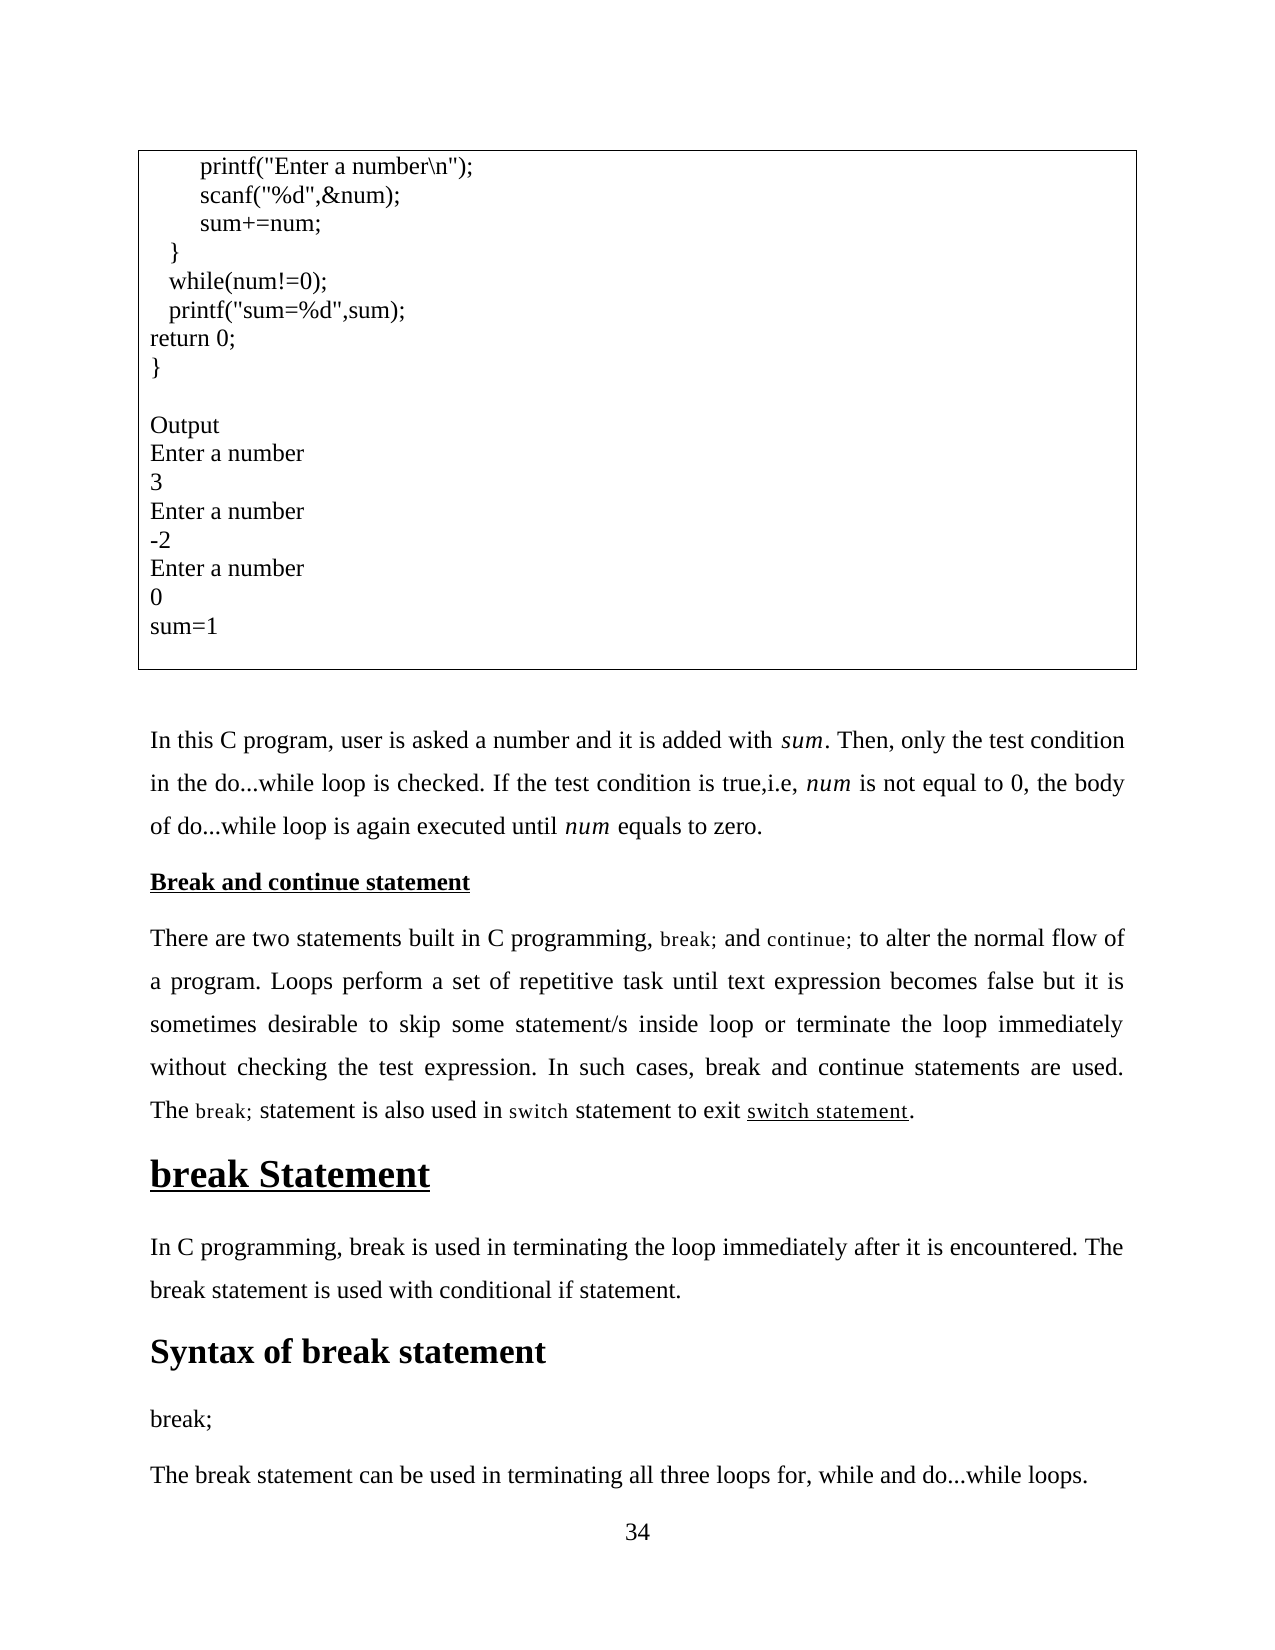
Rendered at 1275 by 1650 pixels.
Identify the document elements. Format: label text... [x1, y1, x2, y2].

text In this C program, user is asked a number and it is added with sum. Then, only the test condition in the do...while loop is checked. If the test condition is true,i.e, num is not equal to 0, the body of do...while loop is again executed until num equals to zero. [150, 725, 1125, 840]
text break Statement [150, 1151, 1125, 1196]
text Break and continue statement [150, 867, 1125, 896]
text Syntax of break statement [150, 1330, 1125, 1371]
text break; [150, 1404, 1125, 1433]
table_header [139, 151, 1136, 668]
text In C programming, break is used in terminating the loop immediately after it is encountered. The break statement is used with conditional if statement. [150, 1232, 1125, 1303]
text There are two statements built in C programming, break; and continue; to alter the normal flow of a program. Loops perform a set of repetitive task until text expression becomes false but it is sometimes desirable to skip some statement/s inside loop or terminate the loop immediately without checking the test expression. In such cases, break and continue statements are used. The break; statement is also used in switch statement to exit switch statement. [150, 923, 1125, 1124]
text The break statement can be used in terminating all three loops for, while and do...while loops. [150, 1460, 1125, 1488]
